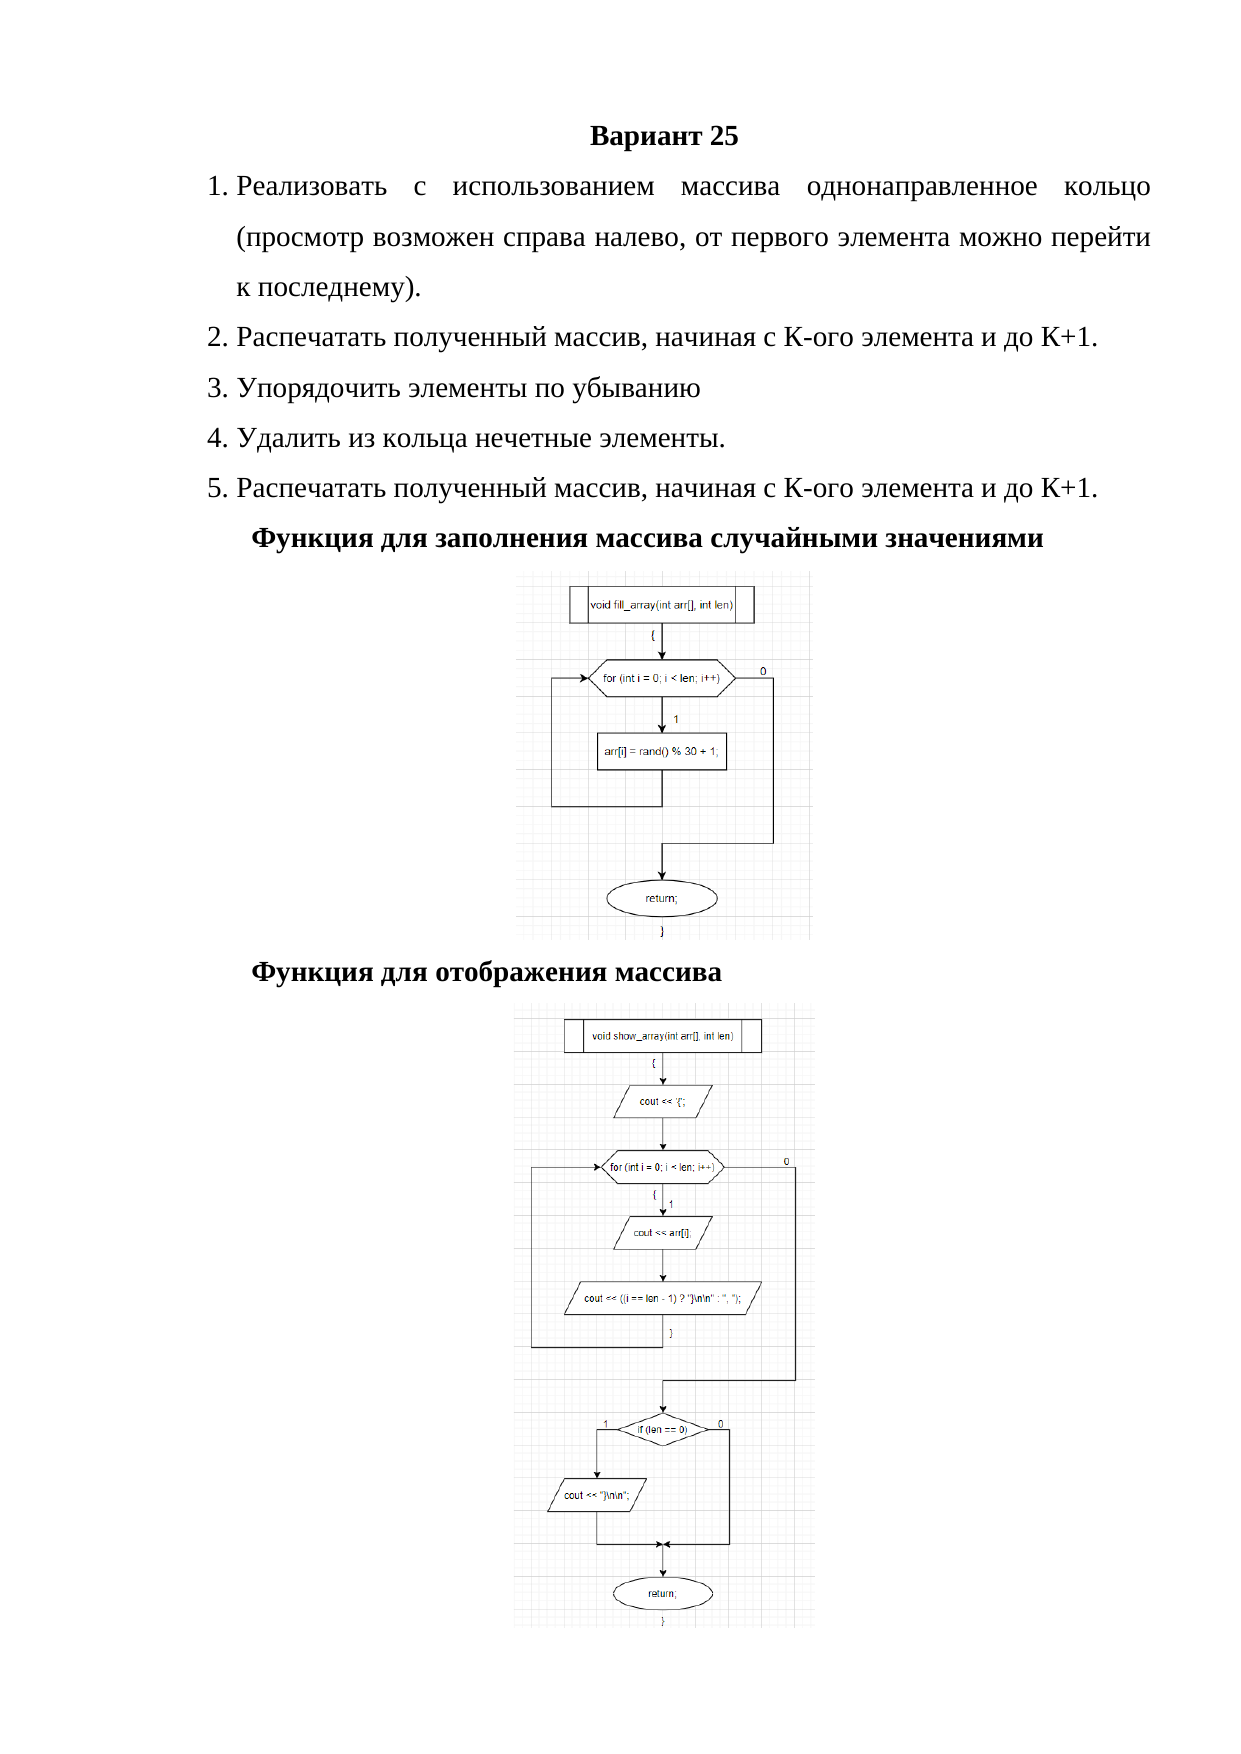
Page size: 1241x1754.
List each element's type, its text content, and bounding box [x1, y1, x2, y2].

list Упорядочить элементы по убыванию [207, 370, 1152, 403]
list Реализовать с использованием массива однонаправленное кольцо (просмотр возможен справа налево, от первого элемента можно перейти к последнему). [207, 168, 1152, 303]
list Распечатать полученный массив, начиная с К-ого элемента и до К+1. [207, 319, 1152, 353]
picture [513, 1003, 815, 1628]
picture [516, 571, 813, 940]
list Распечатать полученный массив, начиная с К-ого элемента и до К+1. [207, 470, 1152, 504]
text Функция для отображения массива [177, 954, 1152, 987]
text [177, 118, 1152, 152]
text Функция для заполнения массива случайными значениями [177, 521, 1152, 554]
list Удалить из кольца нечетные элементы. [207, 420, 1152, 453]
